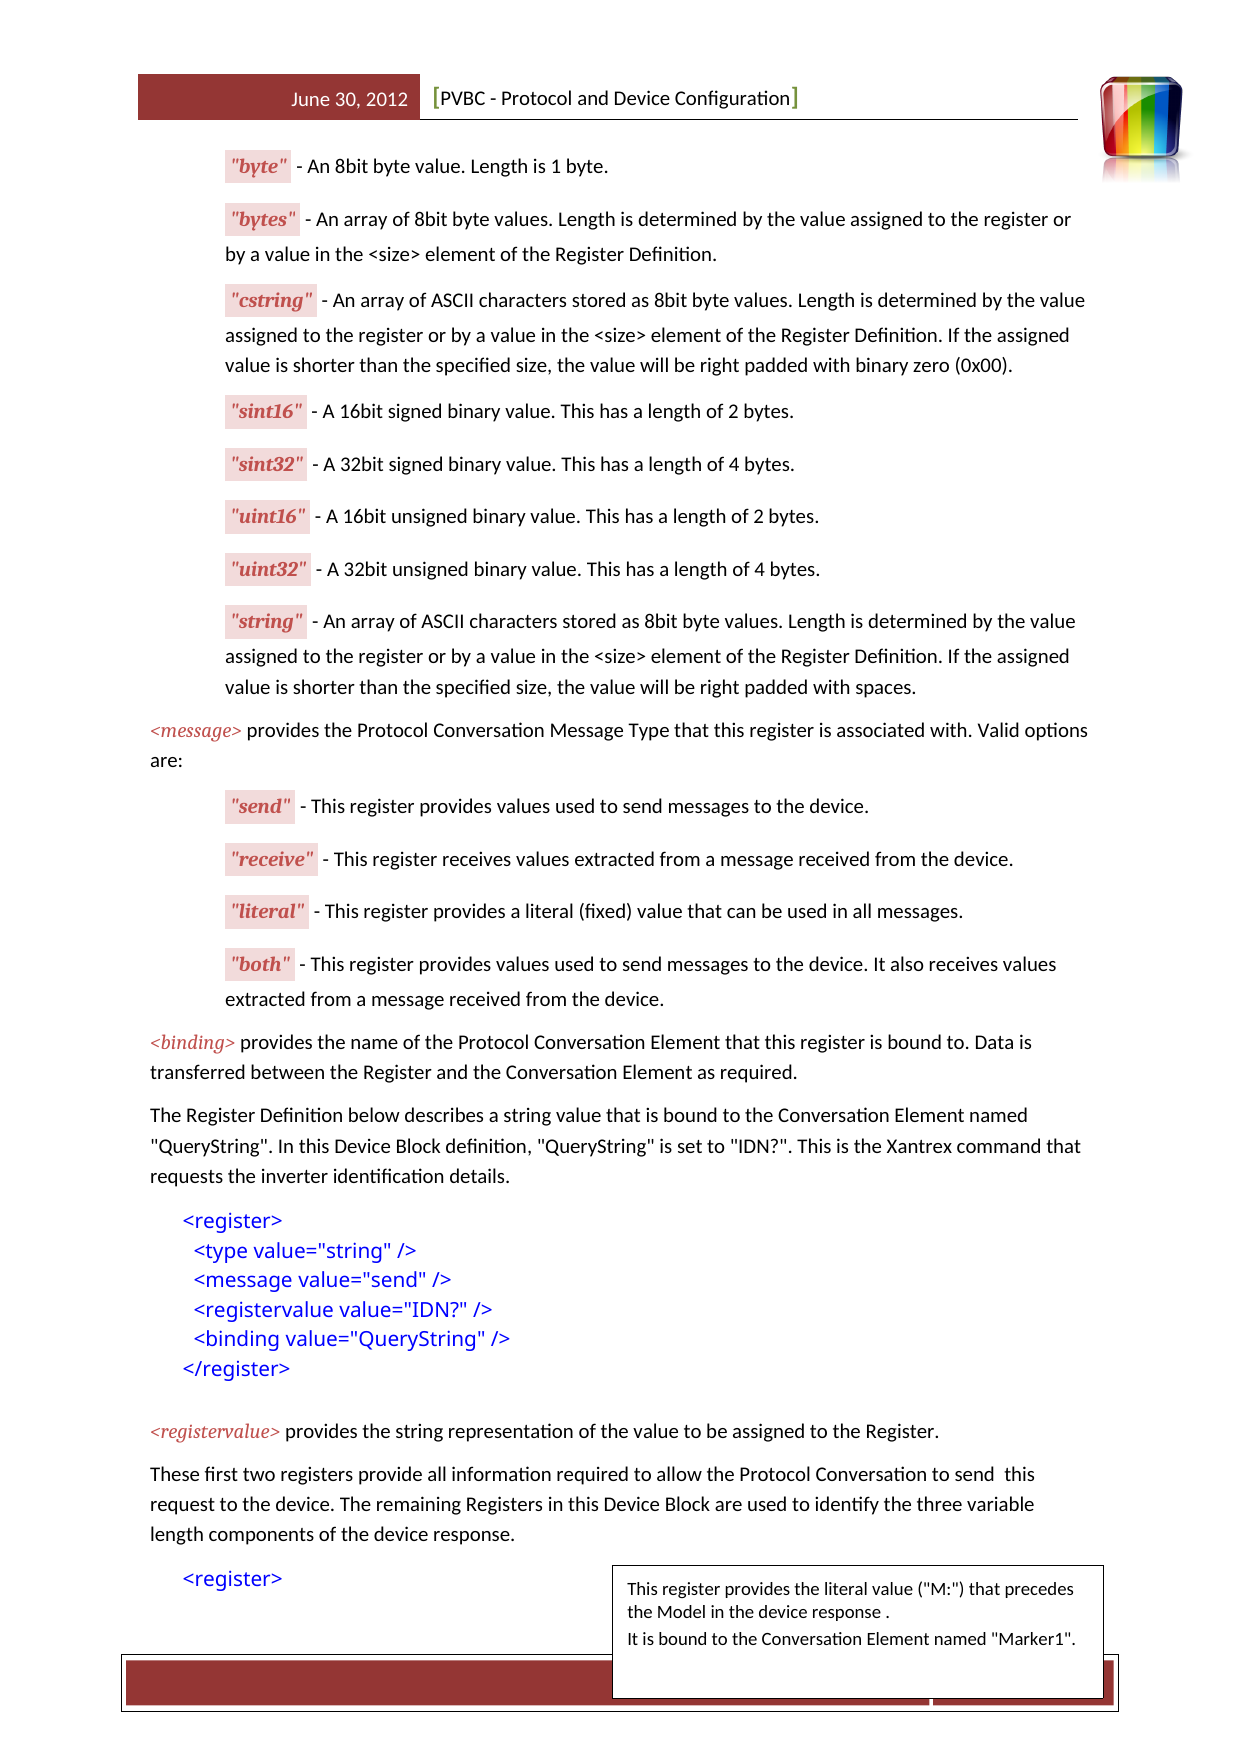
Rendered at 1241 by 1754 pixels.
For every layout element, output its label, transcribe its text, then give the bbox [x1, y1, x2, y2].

text "uint16" - A 16bit unsigned binary value. This has a length of 2 bytes. [310, 500, 1090, 534]
text "bytes" - An array of 8bit byte values. Length is determined by the value assigned to the register or by a value in the <size> element of the Register Definition. [225, 202, 1090, 266]
text "sint16" - A 16bit signed binary value. This has a length of 2 bytes. [307, 395, 1090, 429]
text <binding value="QueryString" /> [150, 1324, 1090, 1353]
text <message value="send" /> [150, 1265, 1090, 1294]
text <register> [150, 1564, 1090, 1593]
text "send" - This register provides values used to send messages to the device. [295, 790, 1090, 824]
text "byte" - An 8bit byte value. Length is 1 byte. [291, 150, 1090, 183]
list <message> provides the Protocol Conversation Message Type that this register is associated with. Valid options are: [150, 717, 1090, 773]
text "sint32" - A 32bit signed binary value. This has a length of 4 bytes. [307, 448, 1090, 481]
text <type value="string" /> [150, 1236, 1090, 1264]
picture [1088, 73, 1200, 186]
text </register> [150, 1354, 1090, 1382]
text These first two registers provide all information required to allow the Protocol Conversation to send this request to the device. The remaining Registers in this Device Block are used to identify the three variable length components of the device response. [150, 1461, 1090, 1547]
text <binding> provides the name of the Protocol Conversation Element that this register is bound to. Data is transferred between the Register and the Conversation Element as required. [150, 1029, 1090, 1085]
text "string" - An array of ASCII characters stored as 8bit byte values. Length is determined by the value assigned to the register or by a value in the <size> element of the Register Definition. If the assigned value is shorter than the specified size, the value will be right padded with spaces. [225, 605, 1090, 699]
text "receive" - This register receives values extracted from a message received from the device. [318, 843, 1090, 876]
text "literal" - This register provides a literal (fixed) value that can be used in all messages. [309, 895, 1090, 929]
text <registervalue value="IDN?" /> [150, 1295, 1090, 1323]
text <register> [150, 1206, 1090, 1235]
text <registervalue> provides the string representation of the value to be assigned to the Register. [150, 1418, 1090, 1443]
text "cstring" - An array of ASCII characters stored as 8bit byte values. Length is determined by the value assigned to the register or by a value in the <size> element of the Register Definition. If the assigned value is shorter than the specified size, the value will be right padded with binary zero (0x00). [225, 284, 1090, 378]
text The Register Definition below describes a string value that is bound to the Conversation Element named "QueryString". In this Device Block definition, "QueryString" is set to "IDN?". This is the Xantrex command that requests the inverter identification details. [150, 1102, 1090, 1189]
text "uint32" - A 32bit unsigned binary value. This has a length of 4 bytes. [311, 553, 1090, 586]
text "both" - This register provides values used to send messages to the device. It also receives values extracted from a message received from the device. [225, 948, 1090, 1012]
